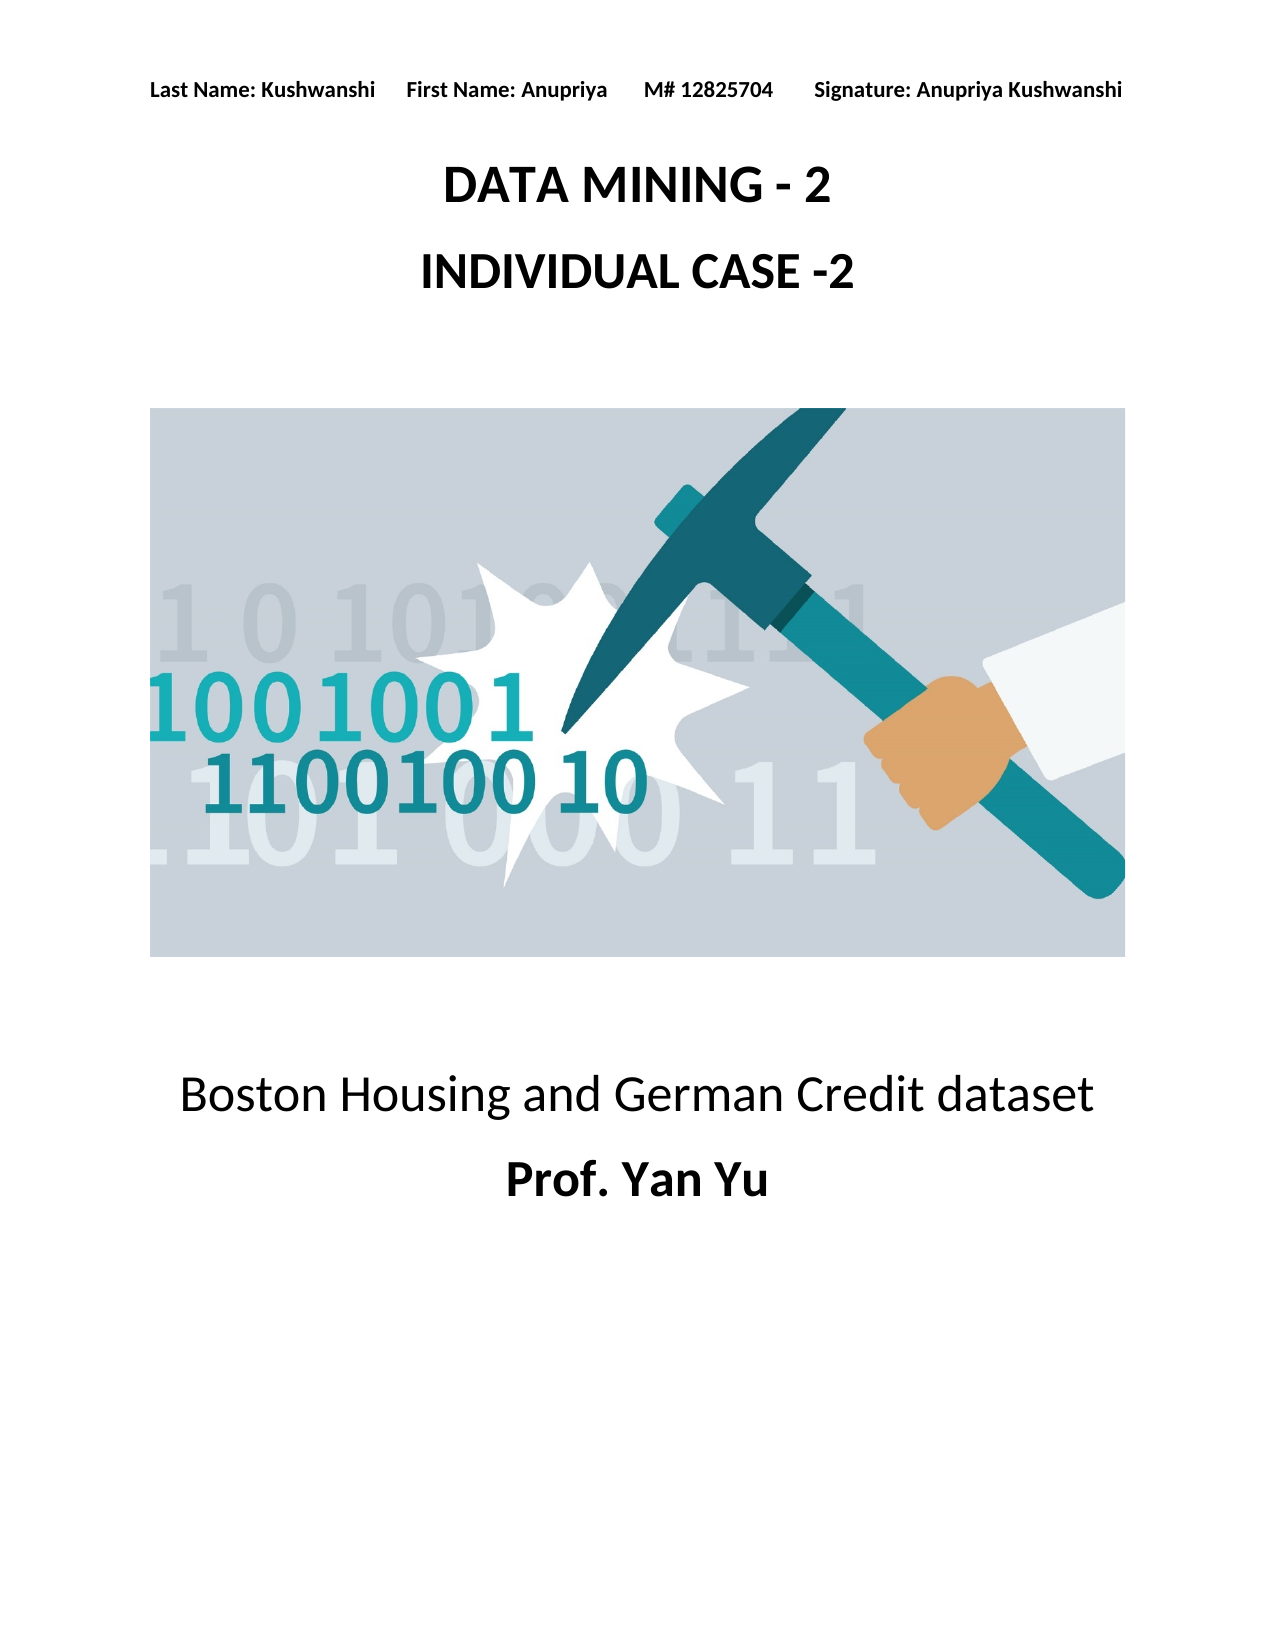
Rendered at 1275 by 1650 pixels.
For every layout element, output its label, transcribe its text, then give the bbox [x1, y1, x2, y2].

picture [150, 408, 1125, 957]
text Prof. Yan Yu [150, 1146, 1125, 1210]
text DATA MINING - 2 [150, 150, 1125, 216]
text INDIVIDUAL CASE -2 [150, 238, 1125, 302]
text Boston Housing and German Credit dataset [150, 1061, 1125, 1124]
